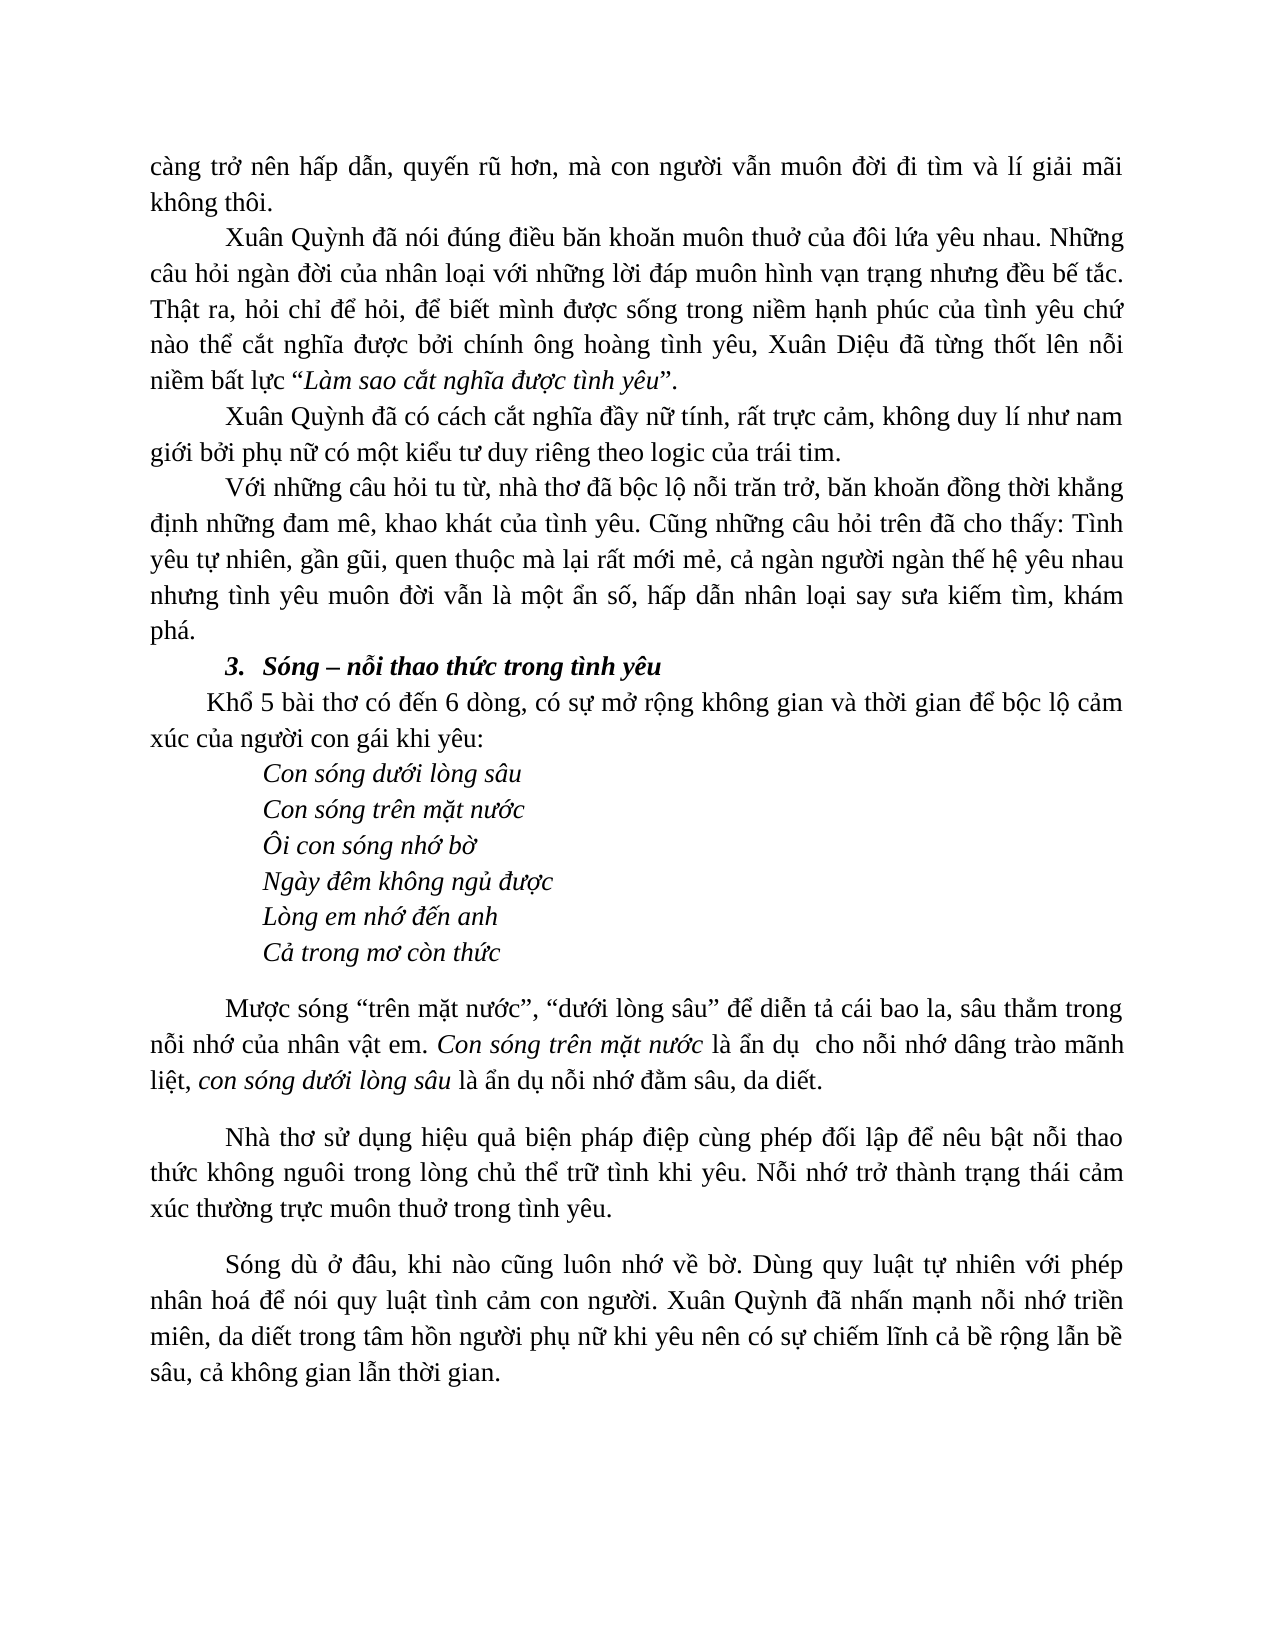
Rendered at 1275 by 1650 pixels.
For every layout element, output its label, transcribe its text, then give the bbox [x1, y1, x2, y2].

list Khổ 5 bài thơ có đến 6 dòng, có sự mở rộng không gian và thời gian để bộc lộ cảm xúc của người con gái khi yêu: [150, 686, 1125, 753]
list Cả trong mơ còn thức [262, 936, 1125, 967]
text Mược sóng “trên mặt nước”, “dưới lòng sâu” để diễn tả cái bao la, sâu thẳm trong nỗi nhớ của nhân vật em. Con sóng trên mặt nước là ẩn dụ cho nỗi nhớ dâng trào mãnh liệt, con sóng dưới lòng sâu là ẩn dụ nỗi nhớ đằm sâu, da diết. [150, 993, 1125, 1095]
list Với những câu hỏi tu từ, nhà thơ đã bộc lộ nỗi trăn trở, băn khoăn đồng thời khẳng định những đam mê, khao khát của tình yêu. Cũng những câu hỏi trên đã cho thấy: Tình yêu tự nhiên, gần gũi, quen thuộc mà lại rất mới mẻ, cả ngàn người ngàn thế hệ yêu nhau nhưng tình yêu muôn đời vẫn là một ẩn số, hấp dẫn nhân loại say sưa kiếm tìm, khám phá. [150, 472, 1125, 646]
list Con sóng dưới lòng sâu [262, 757, 1125, 788]
list Sóng – nỗi thao thức trong tình yêu [225, 650, 1125, 681]
list Lòng em nhớ đến anh [262, 900, 1125, 931]
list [150, 150, 1125, 217]
list Xuân Quỳnh đã nói đúng điều băn khoăn muôn thuở của đôi lứa yêu nhau. Những câu hỏi ngàn đời của nhân loại với những lời đáp muôn hình vạn trạng nhưng đều bế tắc. Thật ra, hỏi chỉ để hỏi, để biết mình được sống trong niềm hạnh phúc của tình yêu chứ nào thể cắt nghĩa được bởi chính ông hoàng tình yêu, Xuân Diệu đã từng thốt lên nỗi niềm bất lực “Làm sao cắt nghĩa được tình yêu”. [150, 221, 1125, 396]
list Con sóng trên mặt nước [262, 793, 1125, 824]
list Xuân Quỳnh đã có cách cắt nghĩa đầy nữ tính, rất trực cảm, không duy lí như nam giới bởi phụ nữ có một kiểu tư duy riêng theo logic của trái tim. [150, 400, 1125, 467]
text Sóng dù ở đâu, khi nào cũng luôn nhớ về bờ. Dùng quy luật tự nhiên với phép nhân hoá để nói quy luật tình cảm con người. Xuân Quỳnh đã nhấn mạnh nỗi nhớ triền miên, da diết trong tâm hồn người phụ nữ khi yêu nên có sự chiếm lĩnh cả bề rộng lẫn bề sâu, cả không gian lẫn thời gian. [150, 1249, 1125, 1387]
list Ôi con sóng nhớ bờ [262, 829, 1125, 860]
list Ngày đêm không ngủ được [262, 864, 1125, 896]
text Nhà thơ sử dụng hiệu quả biện pháp điệp cùng phép đối lập để nêu bật nỗi thao thức không nguôi trong lòng chủ thể trữ tình khi yêu. Nỗi nhớ trở thành trạng thái cảm xúc thường trực muôn thuở trong tình yêu. [150, 1121, 1125, 1223]
